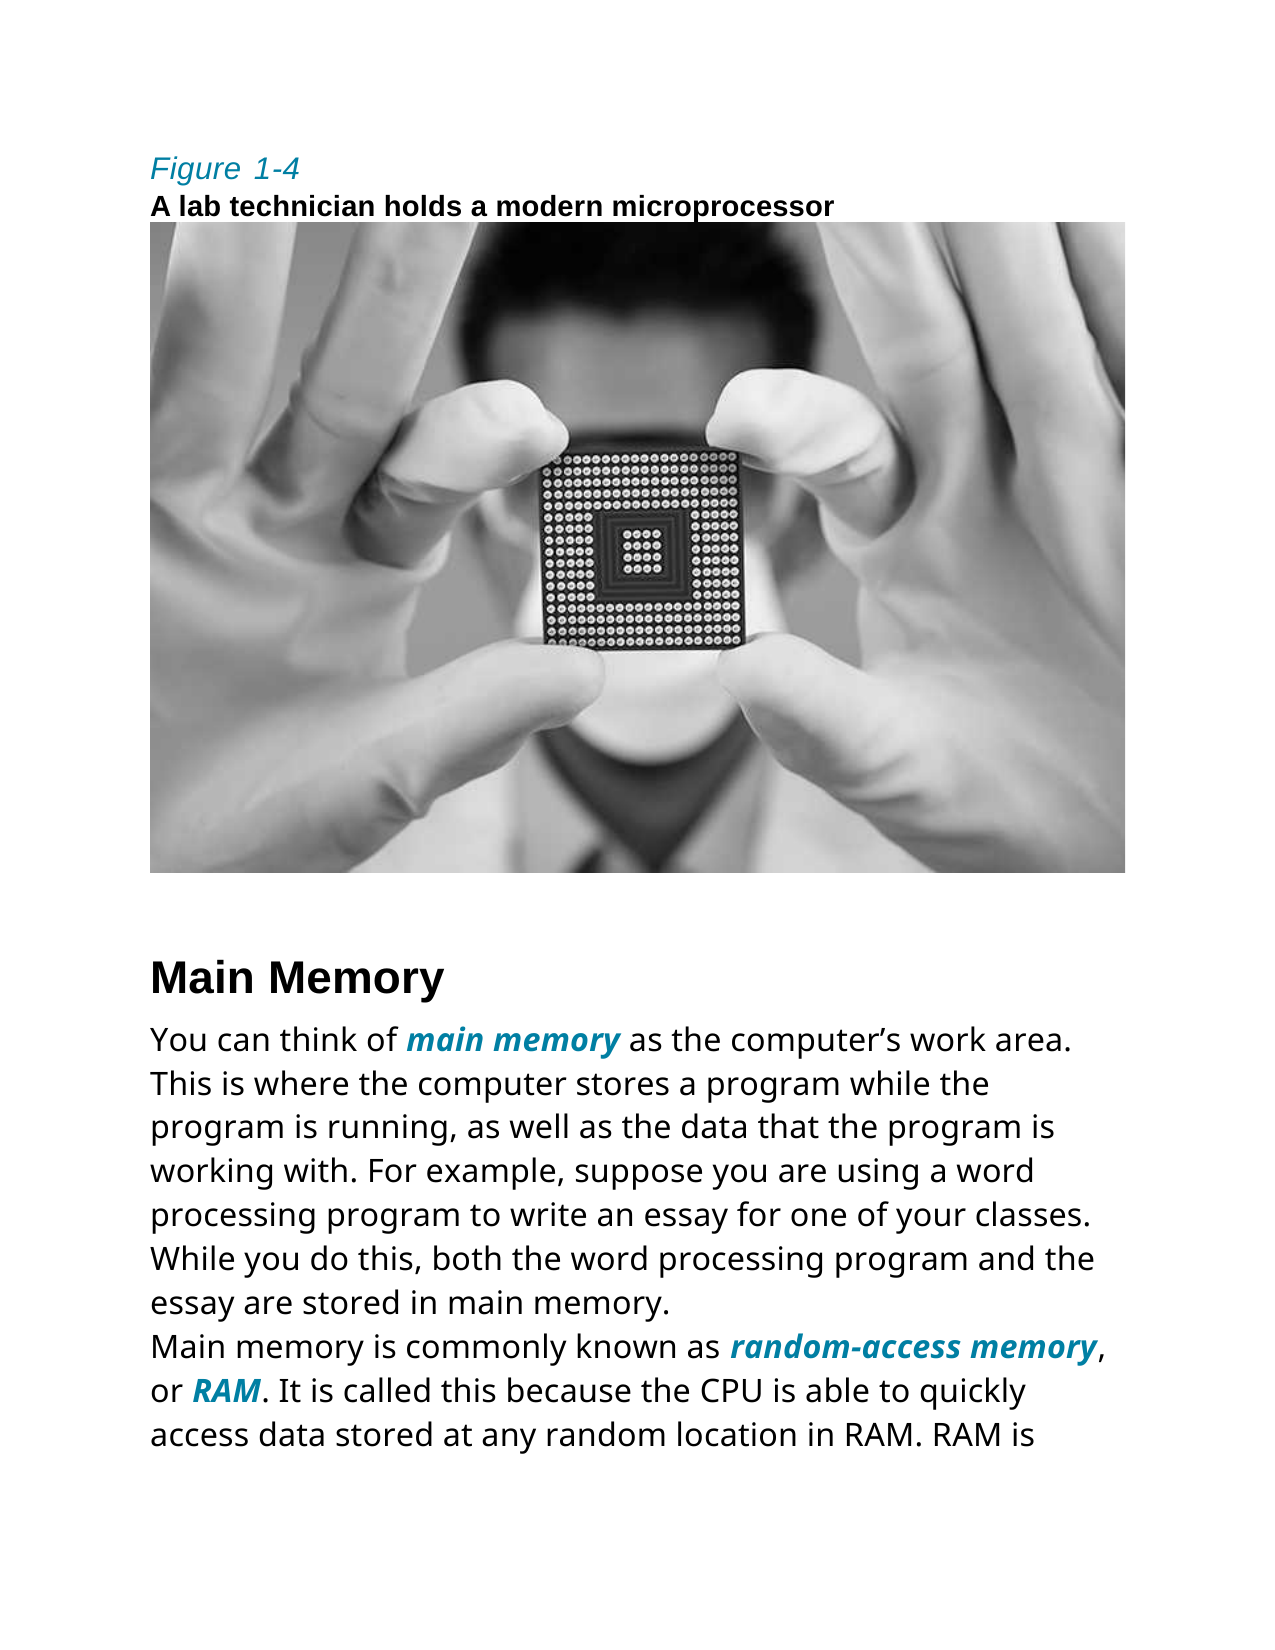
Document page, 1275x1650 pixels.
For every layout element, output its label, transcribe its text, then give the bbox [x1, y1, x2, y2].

subtitle A lab technician holds a modern microprocessor [150, 186, 1125, 222]
picture [150, 222, 1125, 873]
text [150, 1324, 1125, 1456]
text You can think of main memory as the computer’s work area. This is where the computer stores a program while the program is running, as well as the data that the program is working with. For example, suppose you are using a word processing program to write an essay for one of your classes. While you do this, both the word processing program and the essay are stored in main memory. [150, 1017, 1125, 1324]
subtitle Main Memory [150, 950, 1125, 1003]
subtitle Figure 1-4 [150, 150, 1125, 186]
